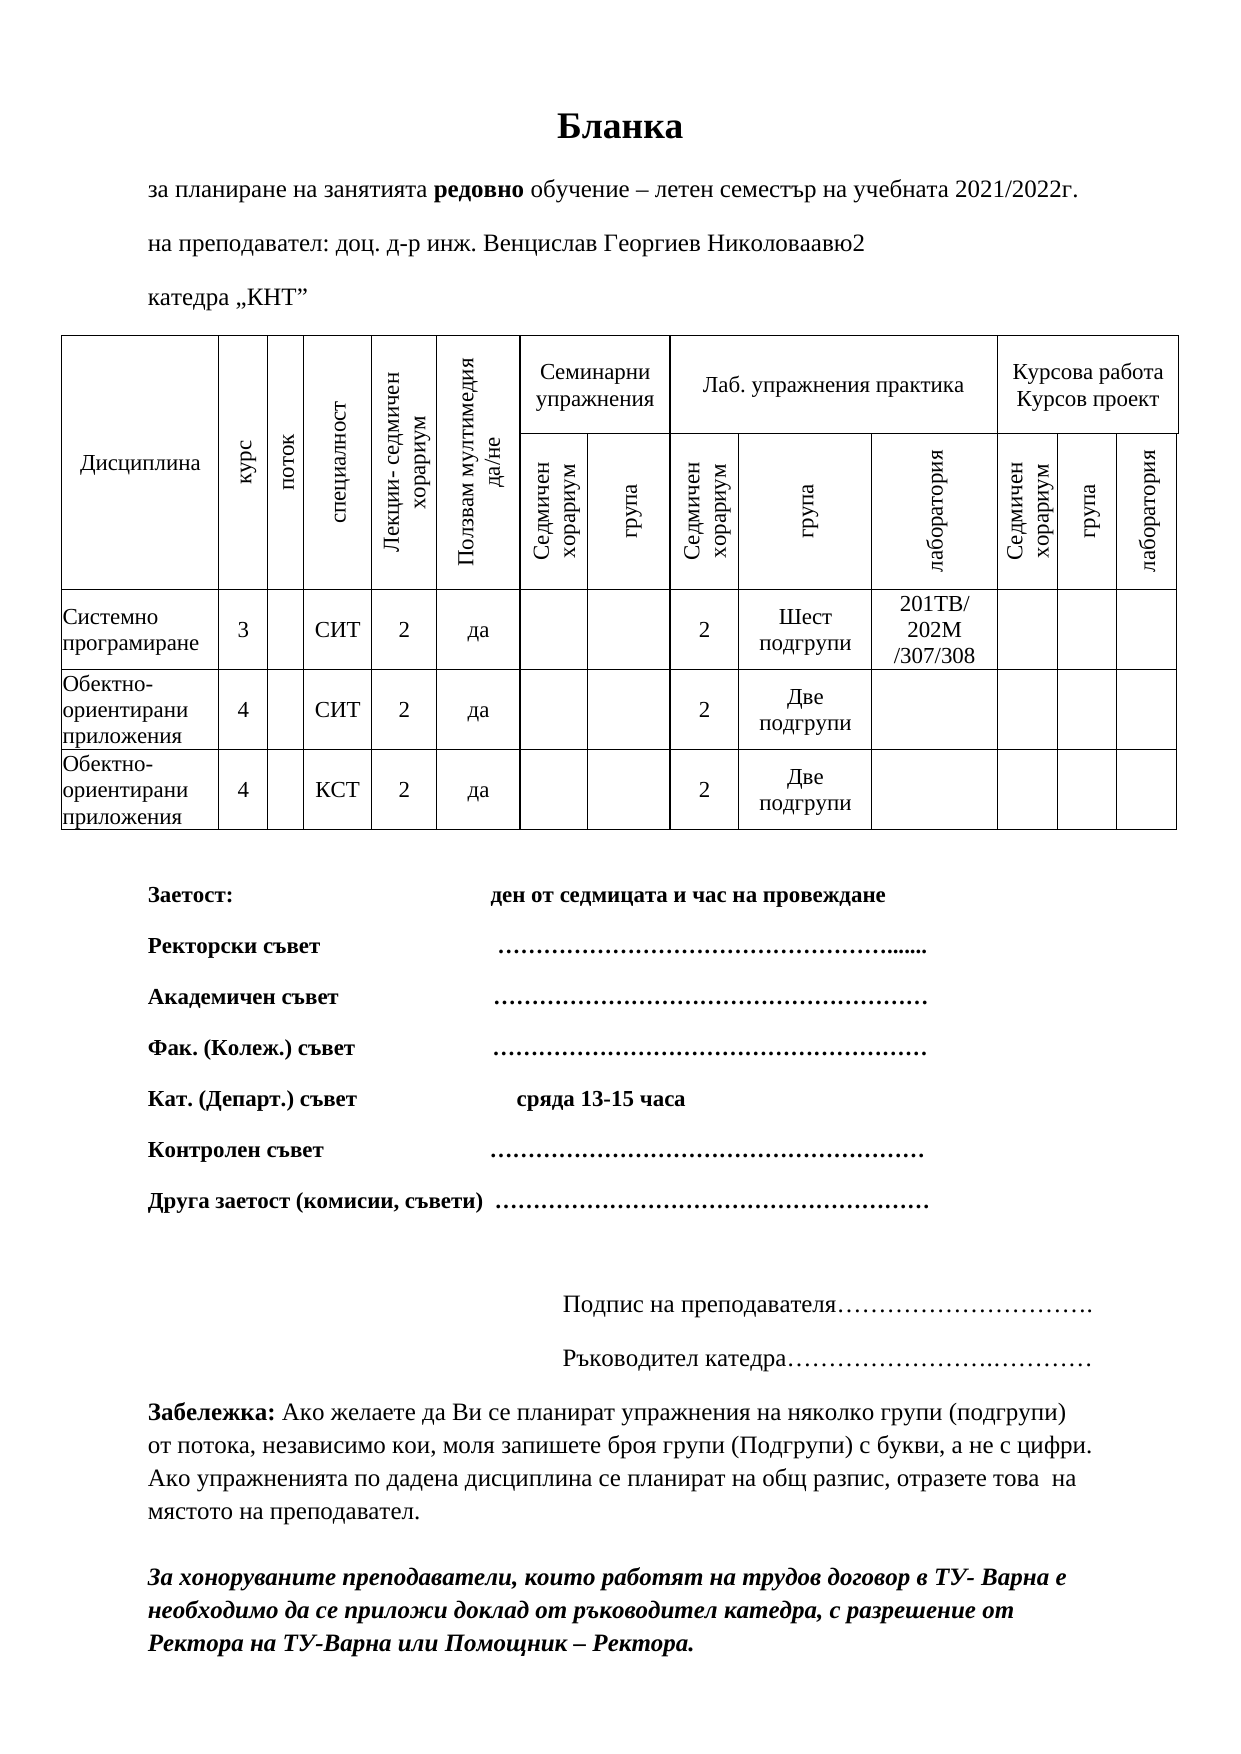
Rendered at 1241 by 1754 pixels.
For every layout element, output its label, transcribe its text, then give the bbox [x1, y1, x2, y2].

text Ако упражненията по дадена дисциплина се планират на общ разпис, отразете това на мястото на преподавател. [148, 1463, 1093, 1525]
text Ректорски съвет ……………………………………………....... [148, 932, 1093, 958]
table_cell [1117, 750, 1176, 829]
text Ръководител катедра…………………….………… [148, 1343, 1093, 1372]
table_cell 2 [372, 590, 436, 669]
text Контролен съвет ………………………………………………… [148, 1136, 1093, 1163]
table_cell Седмичен хорариум [521, 434, 587, 589]
table_cell група [739, 434, 871, 589]
table_cell [872, 670, 997, 749]
table_cell КСТ [304, 750, 371, 829]
table_cell [998, 670, 1057, 749]
table_cell Системно програмиране [62, 590, 218, 669]
table_cell да [437, 590, 519, 669]
table_cell [1117, 670, 1176, 749]
table_cell 2 [671, 750, 738, 829]
table_cell 3 [219, 590, 267, 669]
table_cell [268, 750, 303, 829]
table_cell [588, 670, 669, 749]
table_cell да [437, 670, 519, 749]
text катедра „КНТ” [148, 282, 1093, 310]
table_header Дисциплина [62, 336, 218, 589]
text Фак. (Колеж.) съвет ………………………………………………… [148, 1034, 1093, 1061]
table_cell 201ТВ/202М /307/308 [872, 590, 997, 669]
table_cell [998, 750, 1057, 829]
table_cell [521, 590, 587, 669]
table_cell [1117, 590, 1176, 669]
table_header курс [219, 336, 267, 589]
table_cell [268, 590, 303, 669]
table_cell Шест подгрупи [739, 590, 871, 669]
text за планиране на занятията редовно обучение – летен семестър на учебната 2021/2022г. [148, 174, 1093, 203]
table_cell Седмичен хорариум [998, 434, 1057, 589]
table_cell [872, 750, 997, 829]
table_cell 4 [219, 750, 267, 829]
table_header поток [268, 336, 303, 589]
table_cell [998, 590, 1057, 669]
table_cell група [1058, 434, 1116, 589]
table_cell Две подгрупи [739, 750, 871, 829]
table_cell 2 [671, 670, 738, 749]
text Академичен съвет ………………………………………………… [148, 983, 1093, 1009]
table_cell [521, 750, 587, 829]
table_header специалност [304, 336, 371, 589]
table_cell Обектно- ориентирани приложения [62, 750, 218, 829]
table_header Курсова работа Курсов проект [998, 336, 1178, 433]
table_cell Обектно- ориентирани приложения [62, 670, 218, 749]
table_cell [268, 670, 303, 749]
table_cell група [588, 434, 669, 589]
table_cell [1058, 750, 1116, 829]
table_cell лаборатория [872, 434, 997, 589]
text Забележка: Ако желаете да Ви се планират упражнения на няколко групи (подгрупи) от потока, независимо кои, моля запишете броя групи (Подгрупи) с букви, а не с цифри. [148, 1397, 1093, 1459]
table_cell [588, 590, 669, 669]
table_cell 2 [372, 670, 436, 749]
table_cell 2 [372, 750, 436, 829]
text Бланка [148, 103, 1093, 147]
table_header Семинарни упражнения [521, 336, 669, 433]
table_cell Две подгрупи [739, 670, 871, 749]
table_cell [521, 670, 587, 749]
table_header Ползвам мултимедия да/не [437, 336, 519, 589]
text Друга заетост (комисии, съвети) ………………………………………………… [148, 1187, 1093, 1214]
table_cell [1058, 590, 1116, 669]
table_cell СИТ [304, 590, 371, 669]
table_cell [1058, 670, 1116, 749]
table_cell лаборатория [1117, 434, 1176, 589]
table_cell 4 [219, 670, 267, 749]
table_cell СИТ [304, 670, 371, 749]
table_cell да [437, 750, 519, 829]
table_cell [588, 750, 669, 829]
text Подпис на преподавателя…………………………. [148, 1289, 1093, 1318]
table_cell Седмичен хорариум [671, 434, 738, 589]
table_header Лекции- седмичен хорариум [372, 336, 436, 589]
text Кат. (Департ.) съвет сряда 13-15 часа [148, 1085, 1093, 1112]
text За хоноруваните преподаватели, които работят на трудов договор в ТУ- Варна е необходимо да се приложи доклад от ръководител катедра, с разрешение от Ректора на ТУ-Варна или Помощник – Ректора. [148, 1562, 1093, 1657]
table_cell 2 [671, 590, 738, 669]
text Заетост: ден от седмицата и час на провеждане [148, 881, 1093, 907]
text на преподавател: доц. д-р инж. Венцислав Георгиев Николоваавю2 [148, 228, 1093, 256]
table_header Лаб. упражнения практика [671, 336, 997, 433]
